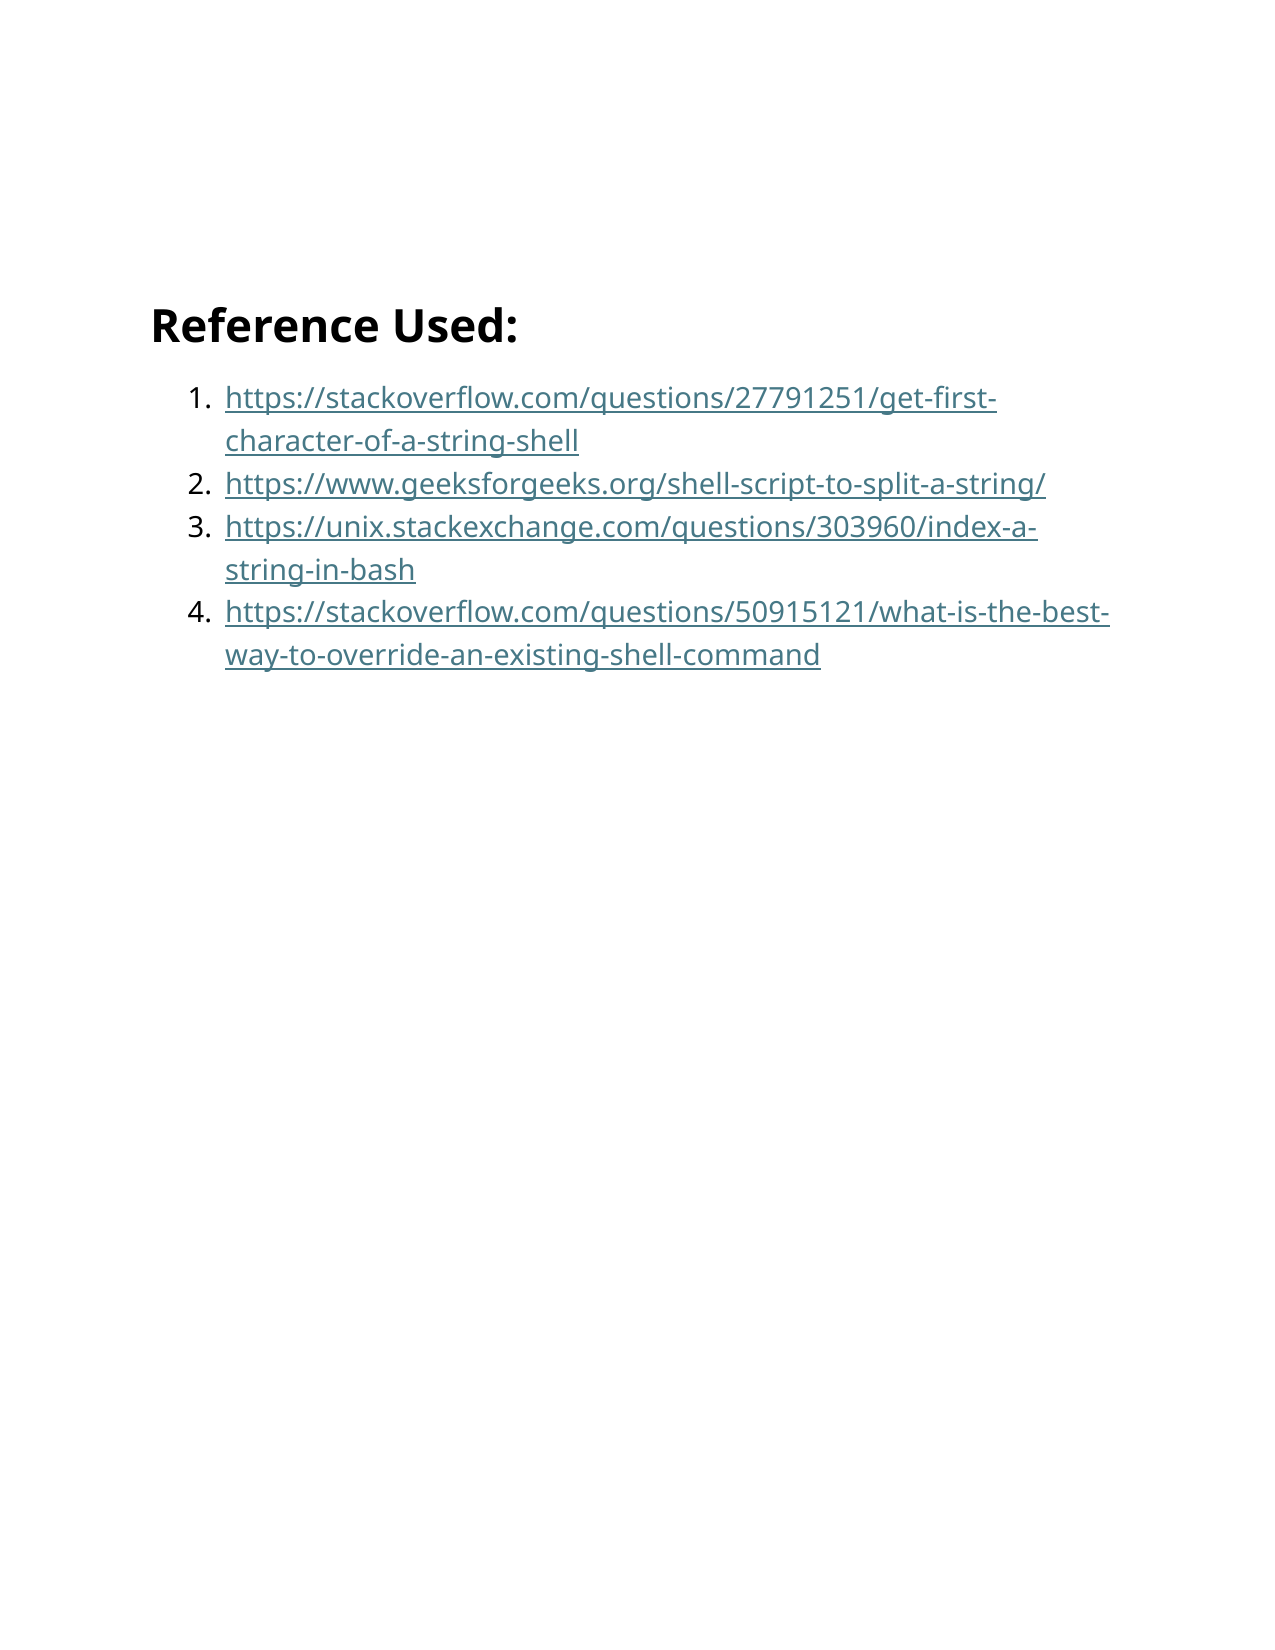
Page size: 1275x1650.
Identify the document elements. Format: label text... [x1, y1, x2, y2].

list https://unix.stackexchange.com/questions/303960/index-a-string-in-bash [187, 506, 1125, 588]
text Reference Used: [150, 293, 1125, 356]
list https://www.geeksforgeeks.org/shell-script-to-split-a-string/ [187, 463, 1125, 503]
list https://stackoverflow.com/questions/27791251/get-first-character-of-a-string-shell [187, 377, 1125, 460]
list https://stackoverflow.com/questions/50915121/what-is-the-best-way-to-override-an-existing-shell-command [187, 592, 1125, 674]
